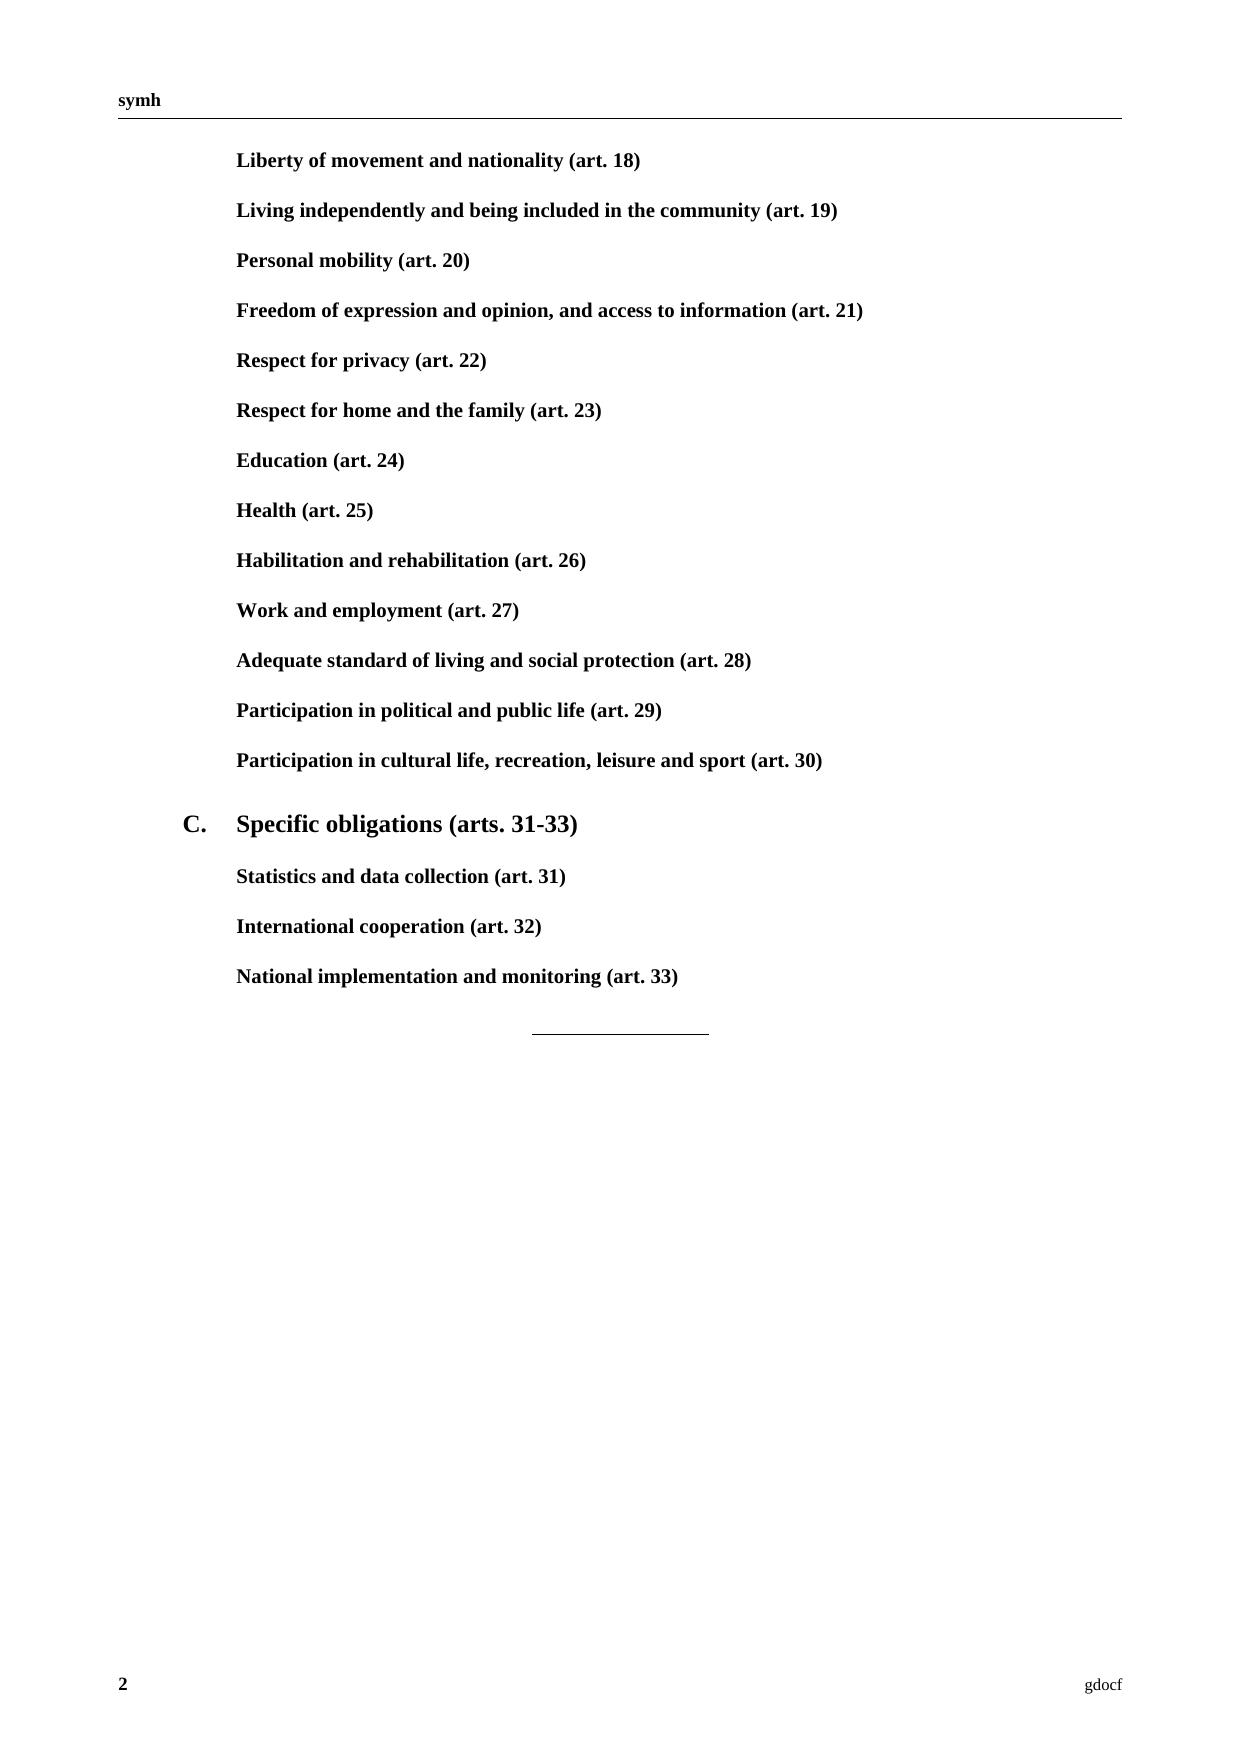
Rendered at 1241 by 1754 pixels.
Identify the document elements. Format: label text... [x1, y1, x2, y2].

text Living independently and being included in the community (art. 19) [118, 198, 1004, 223]
text C. Specific obligations (arts. 31-33) [118, 810, 1004, 838]
text National implementation and monitoring (art. 33) [118, 963, 1004, 988]
text Respect for home and the family (art. 23) [118, 398, 1004, 423]
text Work and employment (art. 27) [118, 598, 1004, 623]
text Personal mobility (art. 20) [118, 248, 1004, 273]
text Participation in cultural life, recreation, leisure and sport (art. 30) [118, 748, 1004, 773]
text Participation in political and public life (art. 29) [118, 698, 1004, 723]
text Education (art. 24) [118, 448, 1004, 473]
text Health (art. 25) [118, 498, 1004, 523]
text Freedom of expression and opinion, and access to information (art. 21) [118, 298, 1004, 323]
text Statistics and data collection (art. 31) [118, 863, 1004, 888]
text Adequate standard of living and social protection (art. 28) [118, 648, 1004, 673]
text Respect for privacy (art. 22) [118, 348, 1004, 373]
text Habilitation and rehabilitation (art. 26) [118, 548, 1004, 573]
text Liberty of movement and nationality (art. 18) [118, 148, 1004, 173]
text International cooperation (art. 32) [118, 913, 1004, 938]
